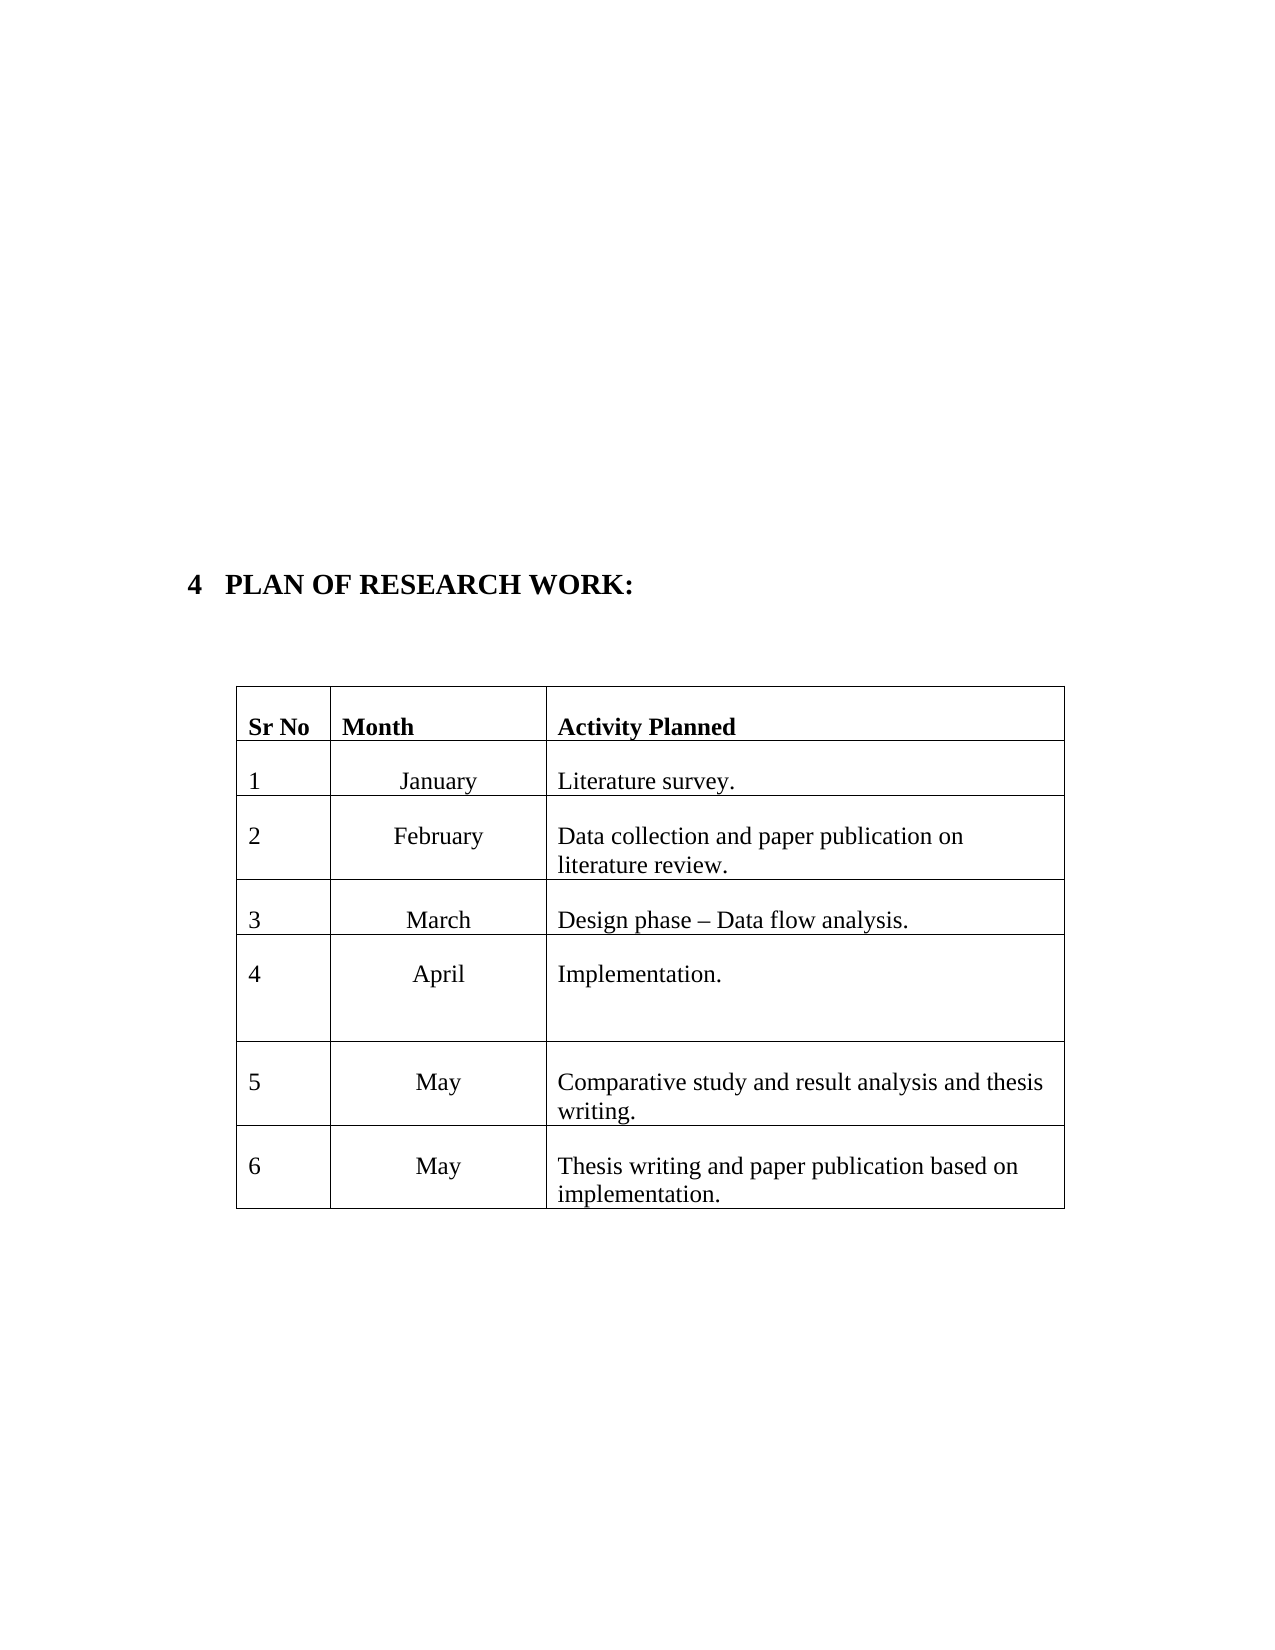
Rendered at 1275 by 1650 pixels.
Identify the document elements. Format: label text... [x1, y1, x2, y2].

table_cell 4 [237, 935, 330, 1041]
list PLAN OF RESEARCH WORK: [187, 567, 1087, 600]
table_cell January [331, 741, 546, 795]
table_cell Implementation. [547, 935, 1064, 1041]
table_cell 3 [237, 880, 330, 933]
table_cell April [331, 935, 546, 1041]
table_cell Thesis writing and paper publication based on implementation. [547, 1126, 1064, 1208]
table_cell May [331, 1042, 546, 1125]
table_cell Comparative study and result analysis and thesis writing. [547, 1042, 1064, 1125]
table_cell Literature survey. [547, 741, 1064, 795]
table_cell February [331, 796, 546, 879]
table_cell 5 [237, 1042, 330, 1125]
table_cell 6 [237, 1126, 330, 1208]
table_cell Design phase – Data flow analysis. [547, 880, 1064, 933]
table_cell Data collection and paper publication on literature review. [547, 796, 1064, 879]
table_header Month [331, 687, 546, 740]
table_header Activity Planned [547, 687, 1064, 740]
table_header Sr No [237, 687, 330, 740]
table_cell 1 [237, 741, 330, 795]
table_cell March [331, 880, 546, 933]
table_cell 2 [237, 796, 330, 879]
table_cell May [331, 1126, 546, 1208]
